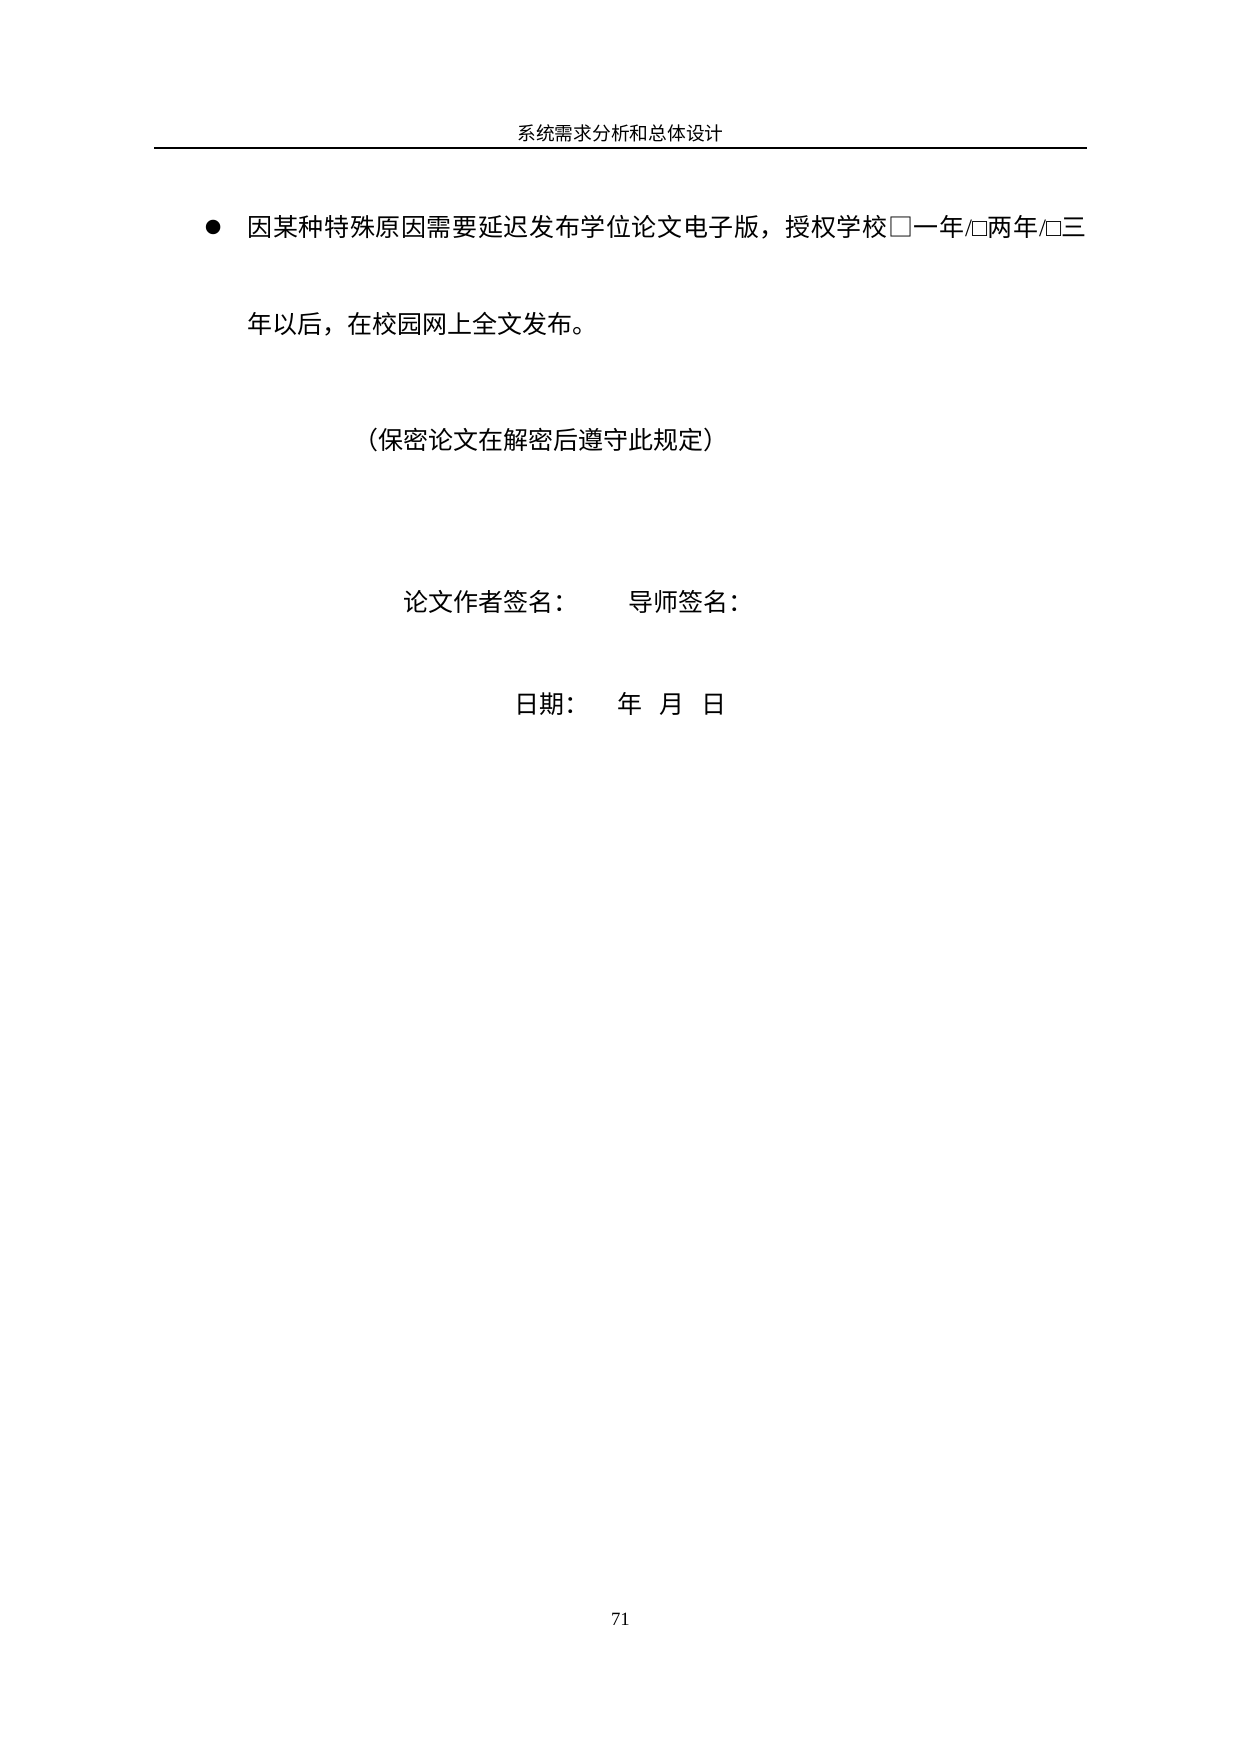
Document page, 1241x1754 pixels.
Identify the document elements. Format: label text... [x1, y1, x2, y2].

text （保密论文在解密后遵守此规定） [153, 406, 1087, 471]
list 因某种特殊原因需要延迟发布学位论文电子版，授权学校□一年/□两年/□三年以后，在校园网上全文发布。 [203, 193, 1087, 355]
text 日期： 年 月 日 [153, 670, 1087, 735]
text 论文作者签名： 导师签名： [153, 568, 1087, 633]
